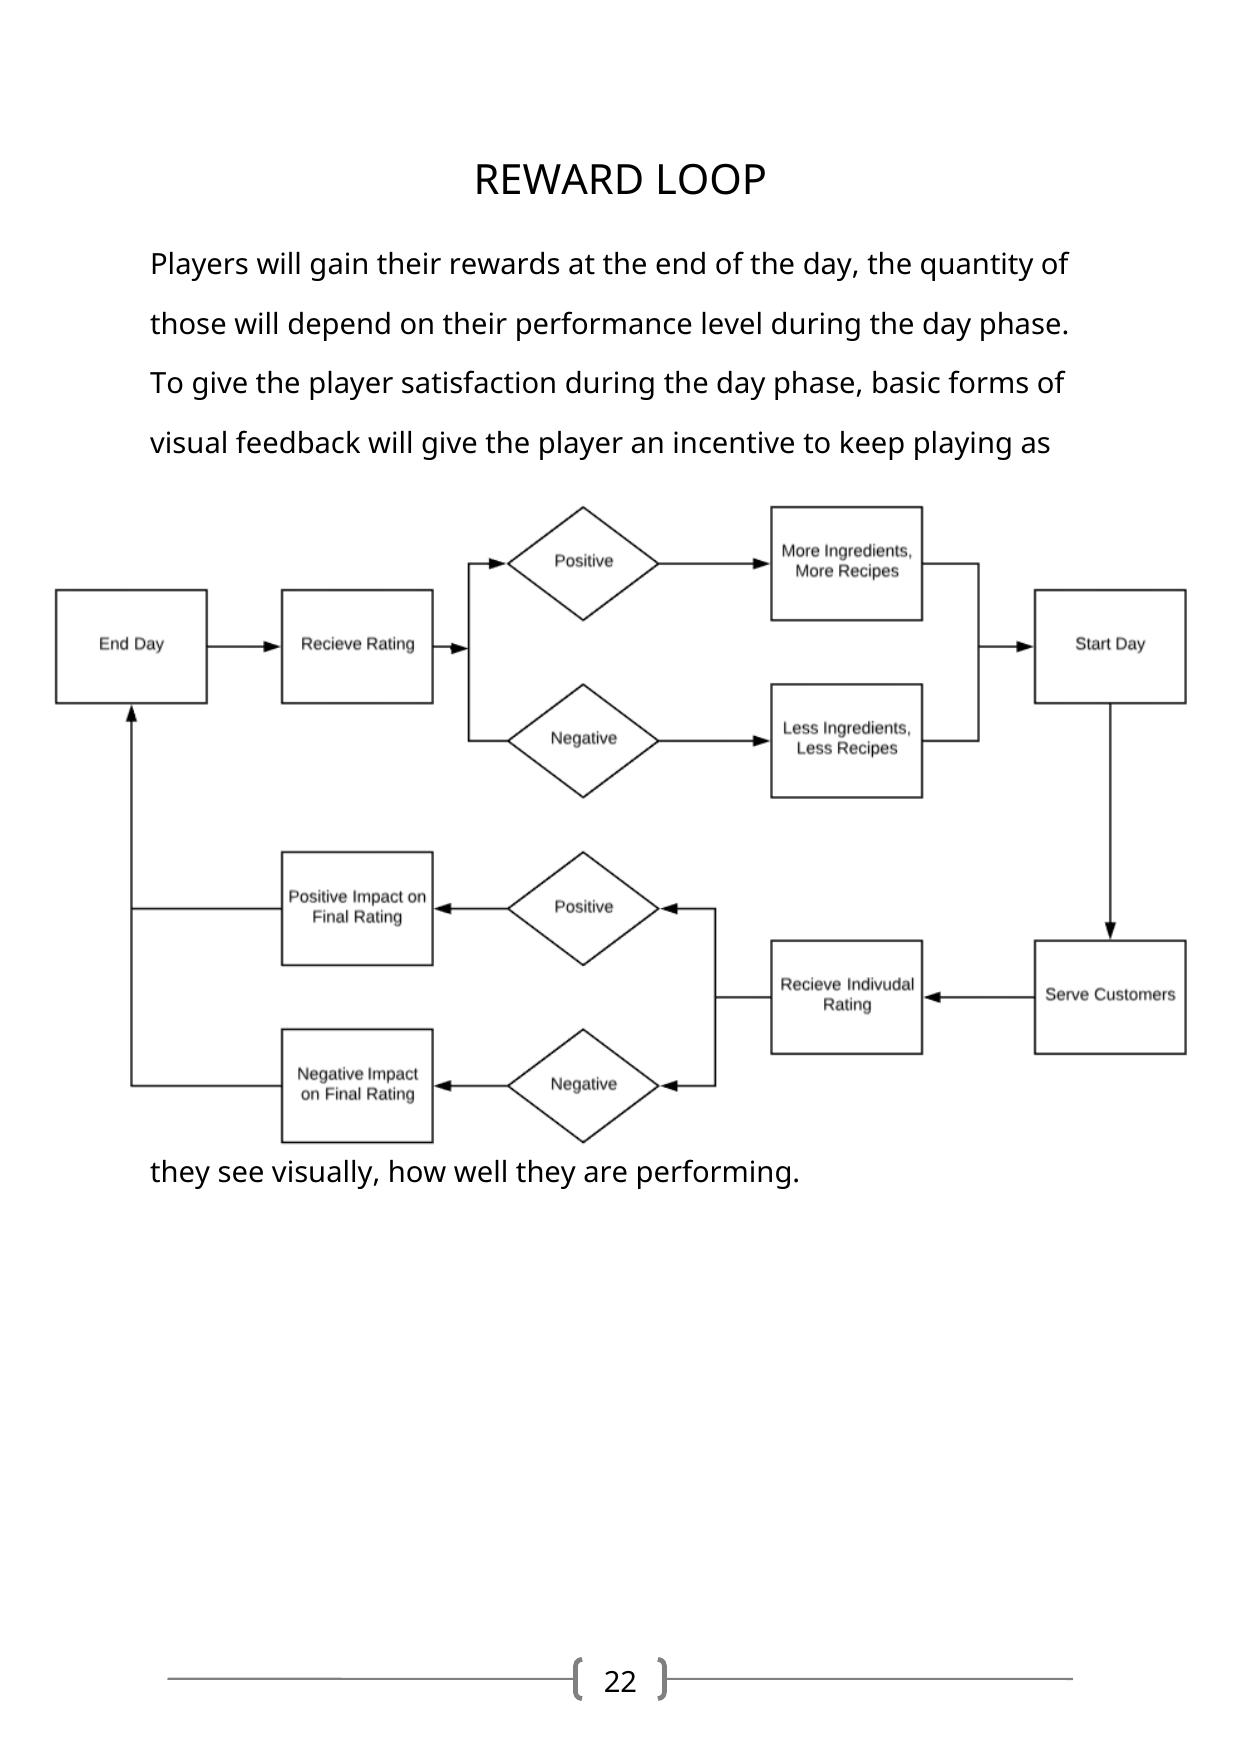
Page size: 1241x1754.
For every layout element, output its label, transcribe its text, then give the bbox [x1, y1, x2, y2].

text Players will gain their rewards at the end of the day, the quantity of those will depend on their performance level during the day phase. To give the player satisfaction during the day phase, basic forms of visual feedback will give the player an incentive to keep playing as they see visually, how well they are performing. [150, 243, 1090, 500]
text Players will gain their rewards at the end of the day, the quantity of those will depend on their performance level during the day phase. To give the player satisfaction during the day phase, basic forms of visual feedback will give the player an incentive to keep playing as they see visually, how well they are performing. [150, 1152, 1090, 1191]
picture [47, 500, 1193, 1152]
subtitle REWARD LOOP [150, 150, 1090, 207]
